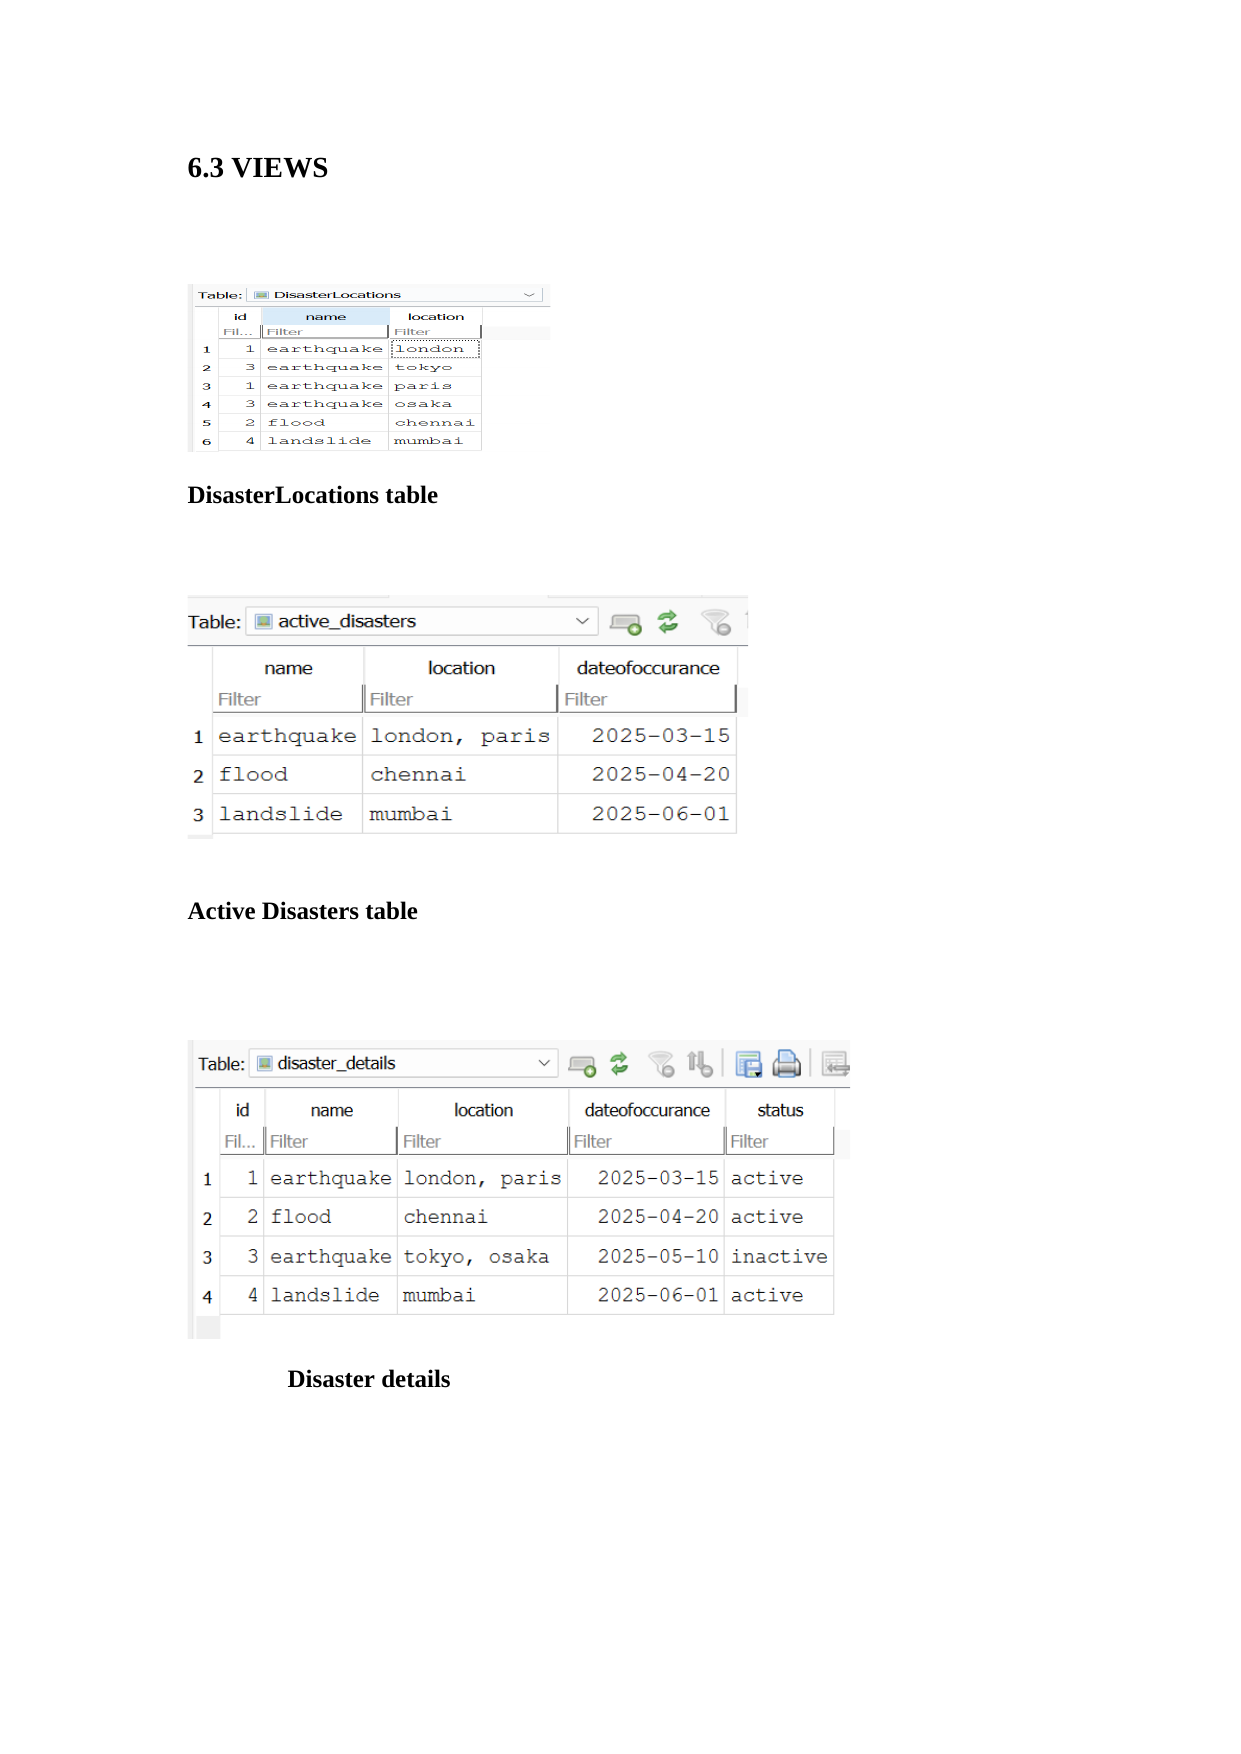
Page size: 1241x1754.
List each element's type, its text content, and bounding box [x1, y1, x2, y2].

picture [187, 595, 749, 839]
picture [187, 284, 551, 452]
text 6.3 VIEWS [187, 150, 1053, 183]
list DisasterLocations table [187, 480, 1053, 509]
list Active Disasters table [187, 896, 1053, 925]
list Disaster details [187, 1364, 1053, 1393]
picture [187, 1040, 851, 1339]
